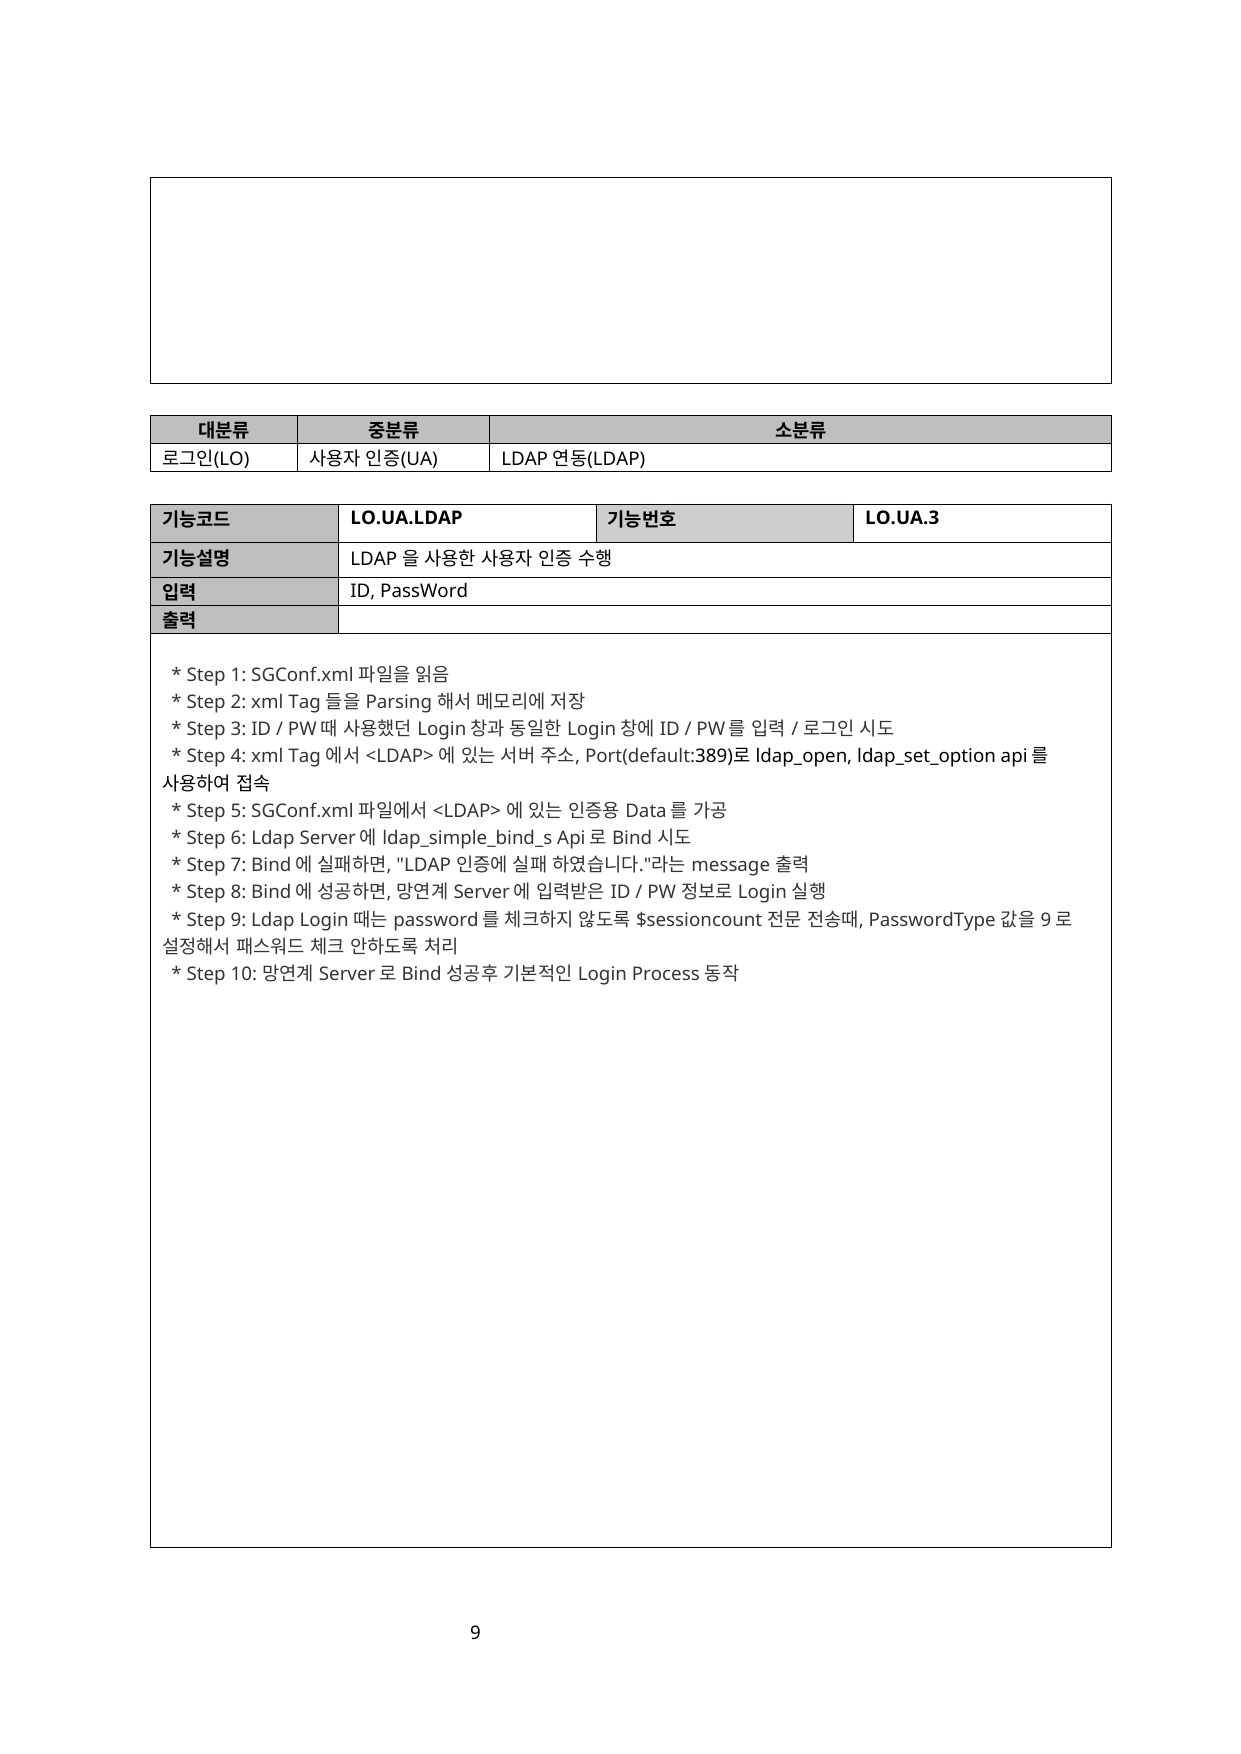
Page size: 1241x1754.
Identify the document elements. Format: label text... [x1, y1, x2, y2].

table_header LO.UA.LDAP [339, 505, 596, 542]
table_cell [151, 178, 1111, 382]
table_header LO.UA.3 [854, 505, 1111, 542]
table_header 소분류 [490, 416, 1111, 443]
table_cell * Step 1: SGConf.xml 파일을 읽음 * Step 2: xml Tag 들을 Parsing 해서 메모리에 저장 * Step 3: ID / PW때 사용했던 Login창과 동일한 Login창에 ID / PW를 입력 / 로그인 시도 * Step 4: xml Tag 에서 <LDAP> 에 있는 서버 주소, Port(default:389)로 ldap_open, ldap_set_option api를 사용하여 접속 * Step 5: SGConf.xml 파일에서 <LDAP> 에 있는 인증용 Data를 가공 * Step 6: Ldap Server에 ldap_simple_bind_s Api로 Bind 시도 * Step 7: Bind에 실패하면, "LDAP 인증에 실패 하였습니다."라는 message 출력 * Step 8: Bind에 성공하면, 망연계 Server에 입력받은 ID / PW 정보로 Login 실행 * Step 9: Ldap Login 때는 password를 체크하지 않도록 $sessioncount 전문 전송때, PasswordType 값을 9로 설정해서 패스워드 체크 안하도록 처리 * Step 10: 망연계 Server로 Bind 성공후 기본적인 Login Process 동작 [151, 634, 1111, 1547]
table_cell 사용자 인증(UA) [298, 444, 489, 471]
table_header 기능번호 [597, 505, 853, 542]
table_header 기능코드 [151, 505, 338, 542]
table_header 중분류 [298, 416, 489, 443]
table_cell LDAP 연동(LDAP) [490, 444, 1111, 471]
table_cell 출력 [151, 606, 338, 633]
table_cell 기능설명 [151, 543, 338, 577]
table_header 대분류 [151, 416, 297, 443]
table_cell ID, PassWord [339, 578, 1111, 605]
table_cell LDAP 을 사용한 사용자 인증 수행 [339, 543, 1111, 577]
table_cell 입력 [151, 578, 338, 605]
table_cell 로그인(LO) [151, 444, 297, 471]
table_cell [339, 606, 1111, 633]
